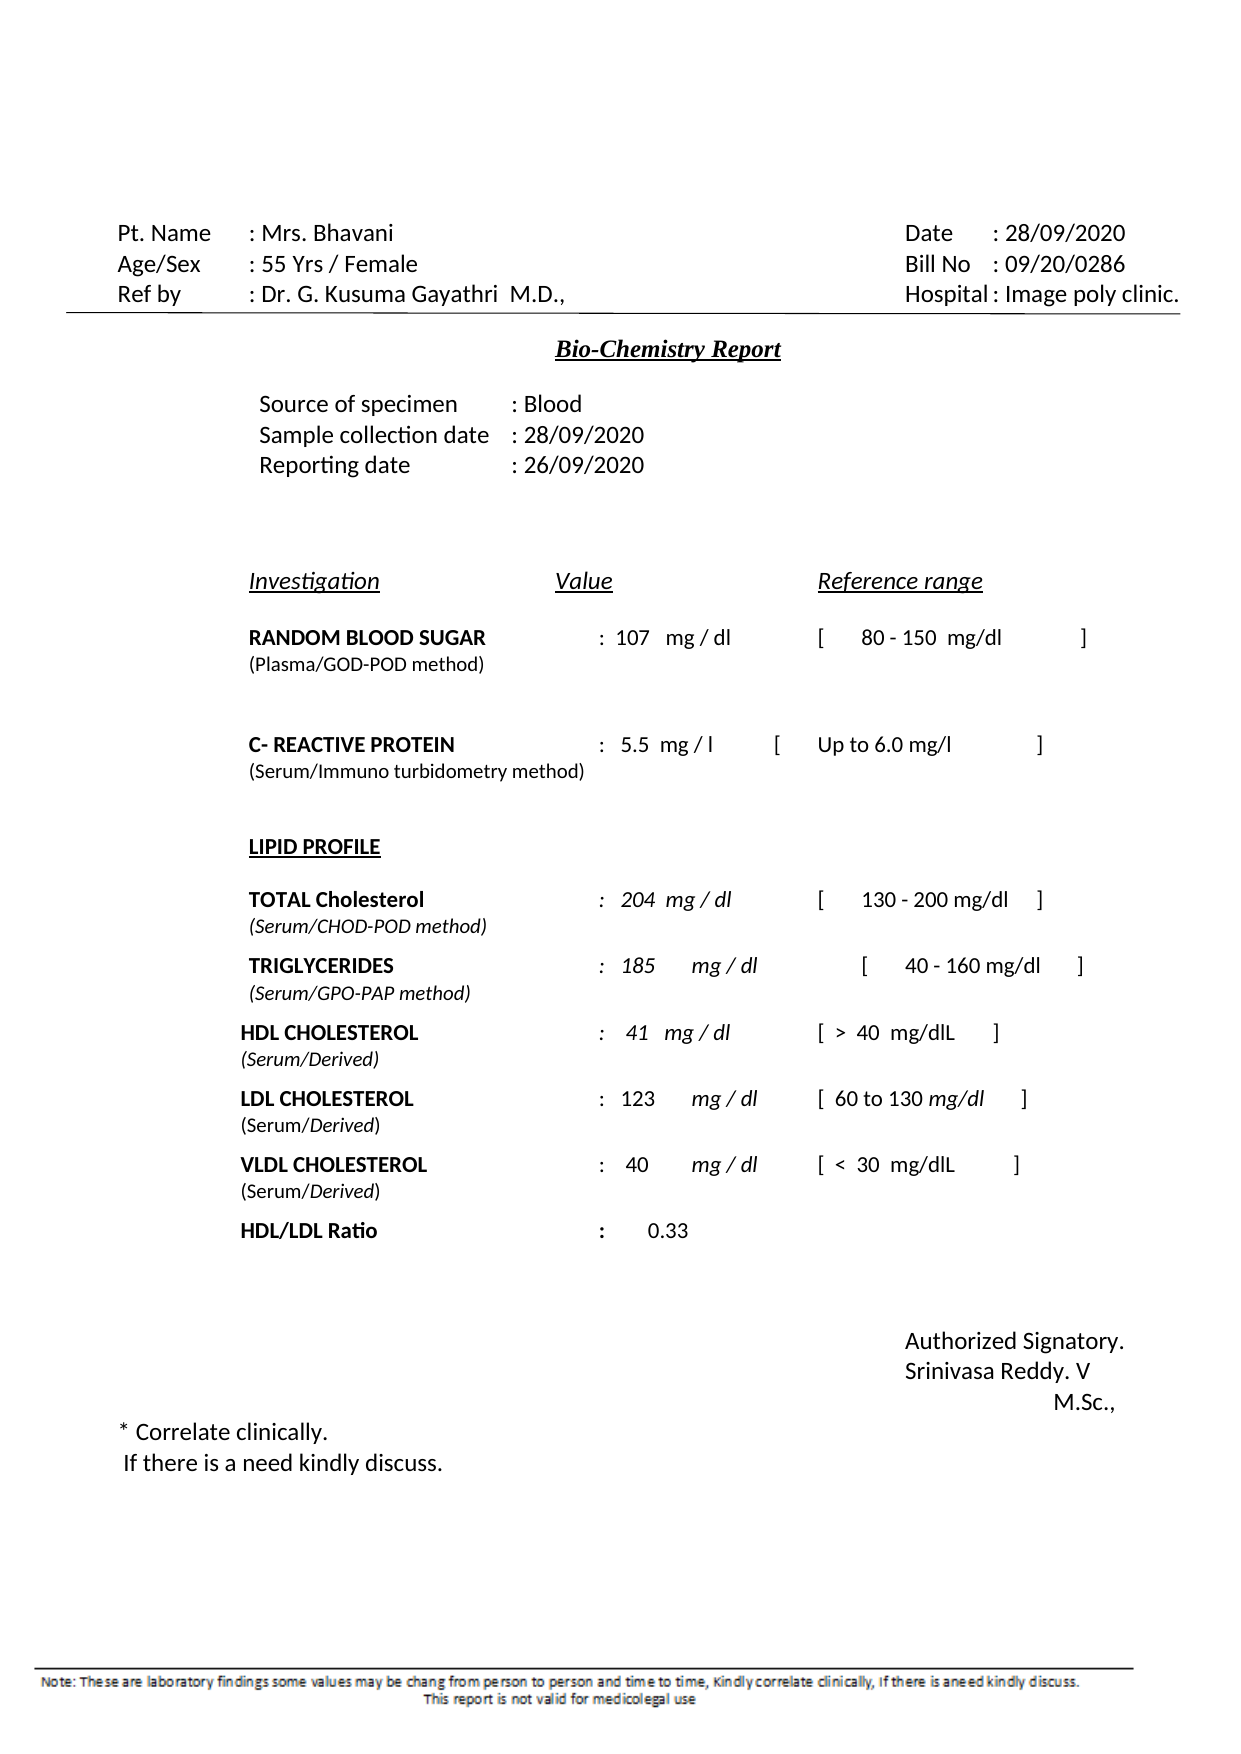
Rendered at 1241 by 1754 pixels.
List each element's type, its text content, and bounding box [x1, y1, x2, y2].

text Authorized Signatory. [905, 1325, 1210, 1355]
text Bio-Chemistry Report [511, 334, 1210, 363]
text (Serum/CHOD-POD method) [205, 913, 1210, 939]
text Srinivasa Reddy. V [861, 1355, 1210, 1386]
text TRIGLYCERIDES : 185 mg / dl [ 40 - 160 mg/dl ] [205, 952, 1210, 980]
text RANDOM BLOOD SUGAR : 107 mg / dl [ 80 - 150 mg/dl ] [205, 623, 1210, 651]
text (Serum/Derived) [197, 1112, 1210, 1137]
text If there is a need kindly discuss. [74, 1447, 1210, 1477]
text C- REACTIVE PROTEIN : 5.5 mg / l [ Up to 6.0 mg/l ] [205, 730, 1210, 758]
text LIPID PROFILE [162, 832, 1210, 860]
text Sample collection date : 28/09/2020 [259, 419, 1210, 450]
text M.Sc., [992, 1386, 1210, 1416]
text Reporting date : 26/09/2020 [259, 450, 1210, 480]
text (Serum/GPO-PAP method) [205, 980, 1210, 1005]
text (Serum/Derived) [197, 1046, 1210, 1071]
text HDL CHOLESTEROL : 41 mg / dl [ > 40 mg/dlL ] [197, 1018, 1210, 1046]
text Ref by : Dr. G. Kusuma Gayathri M.D., Hospital : Image poly clinic. [74, 278, 1210, 309]
text TOTAL Cholesterol : 204 mg / dl [ 130 - 200 mg/dl ] [205, 886, 1210, 913]
text LDL CHOLESTEROL : 123 mg / dl [ 60 to 130 mg/dl ] [197, 1084, 1210, 1112]
text Investigation Value Reference range [205, 565, 1210, 595]
text (Serum/Derived) [197, 1178, 1210, 1203]
picture [30, 1665, 1137, 1709]
text HDL/LDL Ratio : 0.33 [197, 1216, 1210, 1244]
text * Correlate clinically. [74, 1416, 1210, 1447]
text Pt. Name : Mrs. Bhavani Date : 28/09/2020 [74, 217, 1210, 248]
text Age/Sex : 55 Yrs / Female Bill No : 09/20/0286 [74, 248, 1210, 278]
text VLDL CHOLESTEROL : 40 mg / dl [ < 30 mg/dlL ] [197, 1150, 1210, 1178]
text (Serum/Immuno turbidometry method) [205, 758, 1210, 784]
text Source of specimen : Blood [259, 389, 1210, 419]
text (Plasma/GOD-POD method) [205, 651, 1210, 677]
